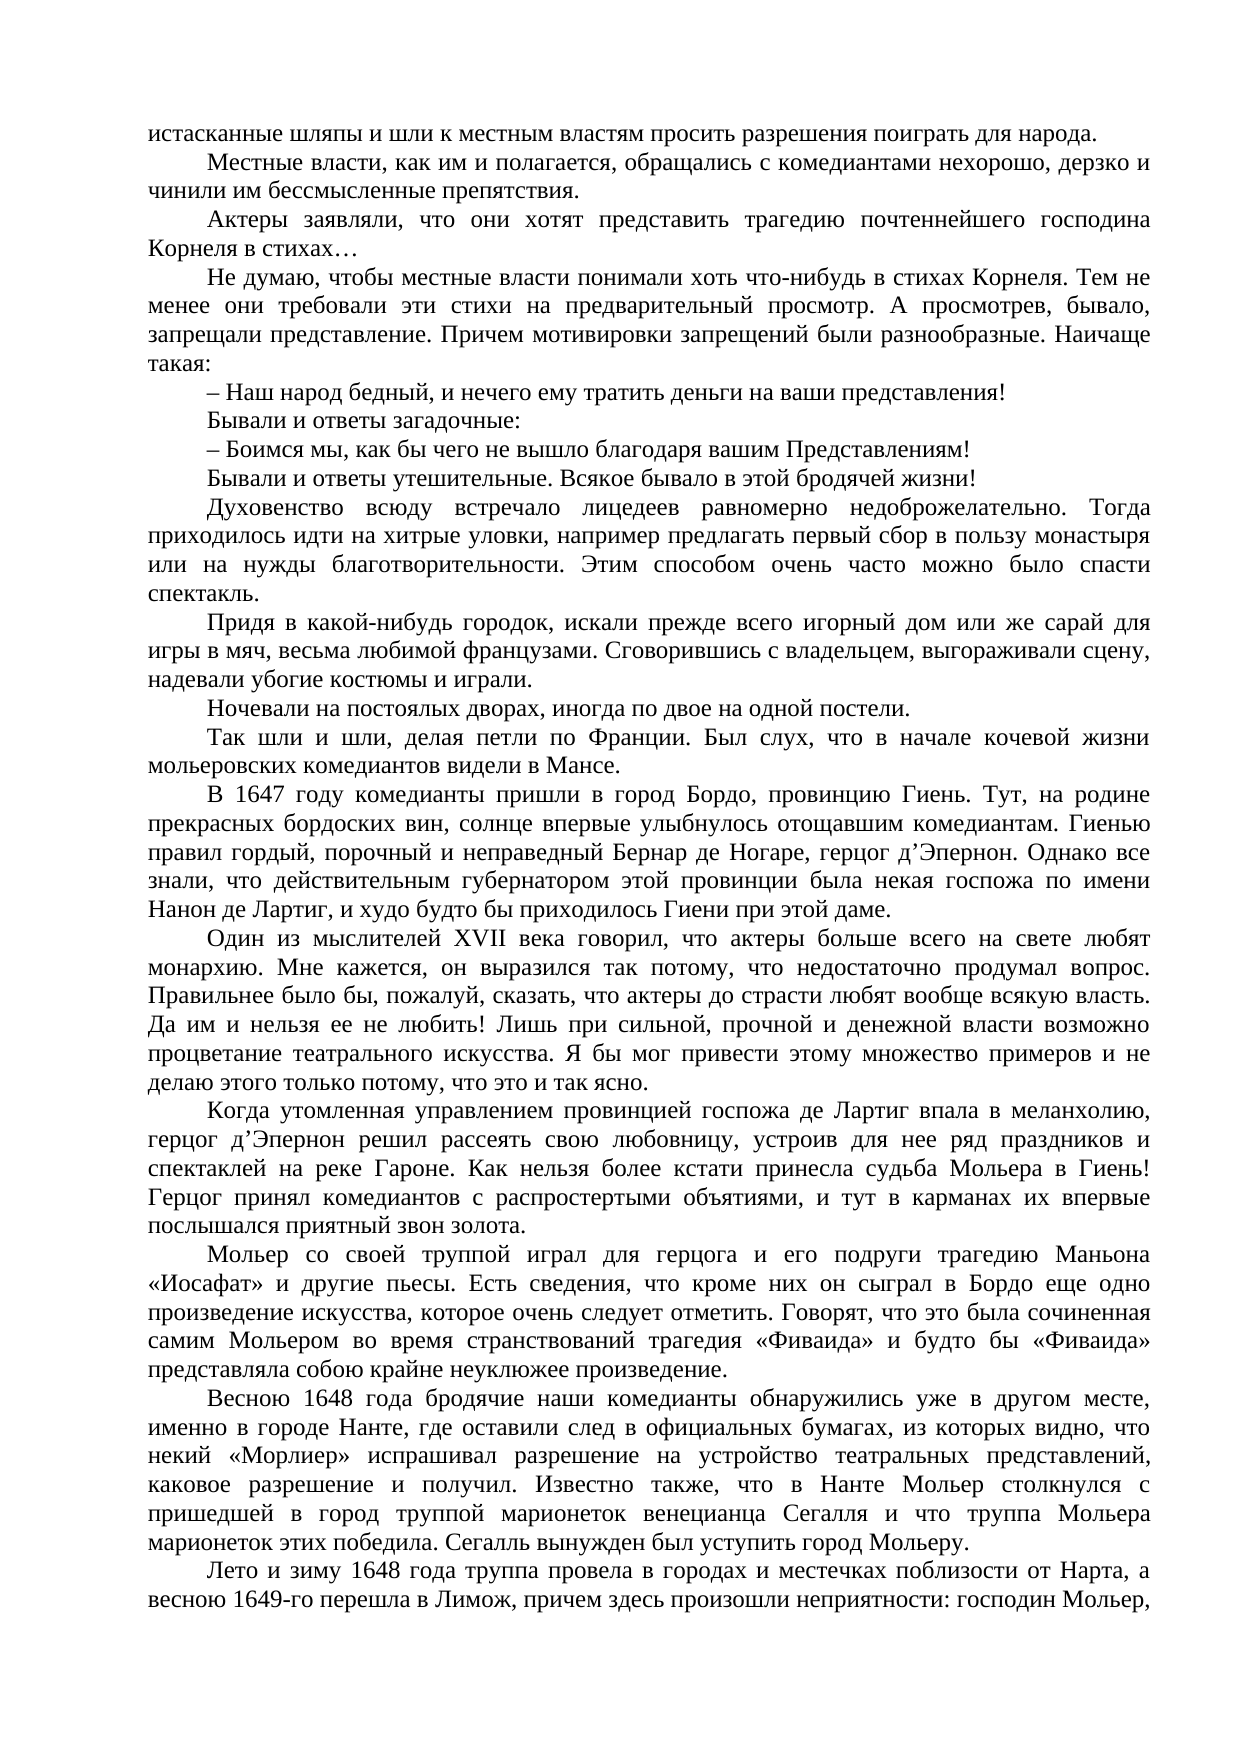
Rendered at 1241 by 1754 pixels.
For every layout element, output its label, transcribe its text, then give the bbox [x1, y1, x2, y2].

text Местные власти, как им и полагается, обращались с комедиантами нехорошо, дерзко и чинили им бессмысленные препятствия. [148, 147, 1152, 204]
text – Наш народ бедный, и нечего ему тратить деньги на ваши представления! [148, 377, 1152, 406]
text В 1647 году комедианты пришли в город Бордо, провинцию Гиень. Тут, на родине прекрасных бордоских вин, солнце впервые улыбнулось отощавшим комедиантам. Гиенью правил гордый, порочный и неправедный Бернар де Ногаре, герцог д’Эпернон. Однако все знали, что действительным губернатором этой провинции была некая госпожа по имени Нанон де Лартиг, и худо будто бы приходилось Гиени при этой даме. [148, 779, 1152, 923]
text Мольер со своей труппой играл для герцога и его подруги трагедию Маньона «Иосафат» и другие пьесы. Есть сведения, что кроме них он сыграл в Бордо еще одно произведение искусства, которое очень следует отметить. Говорят, что это была сочиненная самим Мольером во время странствований трагедия «Фиваида» и будто бы «Фиваида» представляла собою крайне неуклюжее произведение. [148, 1239, 1152, 1383]
text Актеры заявляли, что они хотят представить трагедию почтеннейшего господина Корнеля в стихах… [148, 204, 1152, 262]
text Так шли и шли, делая петли по Франции. Был слух, что в начале кочевой жизни мольеровских комедиантов видели в Мансе. [148, 722, 1152, 779]
text Духовенство всюду встречало лицедеев равномерно недоброжелательно. Тогда приходилось идти на хитрые уловки, например предлагать первый сбор в пользу монастыря или на нужды благотворительности. Этим способом очень часто можно было спасти спектакль. [148, 492, 1152, 607]
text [148, 118, 1152, 147]
text Один из мыслителей XVII века говорил, что актеры больше всего на свете любят монархию. Мне кажется, он выразился так потому, что недостаточно продумал вопрос. Правильнее было бы, пожалуй, сказать, что актеры до страсти любят вообще всякую власть. Да им и нельзя ее не любить! Лишь при сильной, прочной и денежной власти возможно процветание театрального искусства. Я бы мог привести этому множество примеров и не делаю этого только потому, что это и так ясно. [148, 923, 1152, 1096]
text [148, 1556, 1152, 1613]
text Бывали и ответы утешительные. Всякое бывало в этой бродячей жизни! [148, 463, 1152, 492]
text Весною 1648 года бродячие наши комедианты обнаружились уже в другом месте, именно в городе Нанте, где оставили след в официальных бумагах, из которых видно, что некий «Морлиер» испрашивал разрешение на устройство театральных представлений, каковое разрешение и получил. Известно также, что в Нанте Мольер столкнулся с пришедшей в город труппой марионеток венецианца Сегалля и что труппа Мольера марионеток этих победила. Сегалль вынужден был уступить город Мольеру. [148, 1383, 1152, 1556]
text Не думаю, чтобы местные власти понимали хоть что-нибудь в стихах Корнеля. Тем не менее они требовали эти стихи на предварительный просмотр. А просмотрев, бывало, запрещали представление. Причем мотивировки запрещений были разнообразные. Наичаще такая: [148, 262, 1152, 377]
text Придя в какой-нибудь городок, искали прежде всего игорный дом или же сарай для игры в мяч, весьма любимой французами. Сговорившись с владельцем, выгораживали сцену, надевали убогие костюмы и играли. [148, 607, 1152, 693]
text Ночевали на постоялых дворах, иногда по двое на одной постели. [148, 693, 1152, 722]
text – Боимся мы, как бы чего не вышло благодаря вашим Представлениям! [148, 434, 1152, 463]
text Когда утомленная управлением провинцией госпожа де Лартиг впала в меланхолию, герцог д’Эпернон решил рассеять свою любовницу, устроив для нее ряд праздников и спектаклей на реке Гароне. Как нельзя более кстати принесла судьба Мольера в Гиень! Герцог принял комедиантов с распростертыми объятиями, и тут в карманах их впервые послышался приятный звон золота. [148, 1096, 1152, 1239]
text Бывали и ответы загадочные: [148, 406, 1152, 434]
